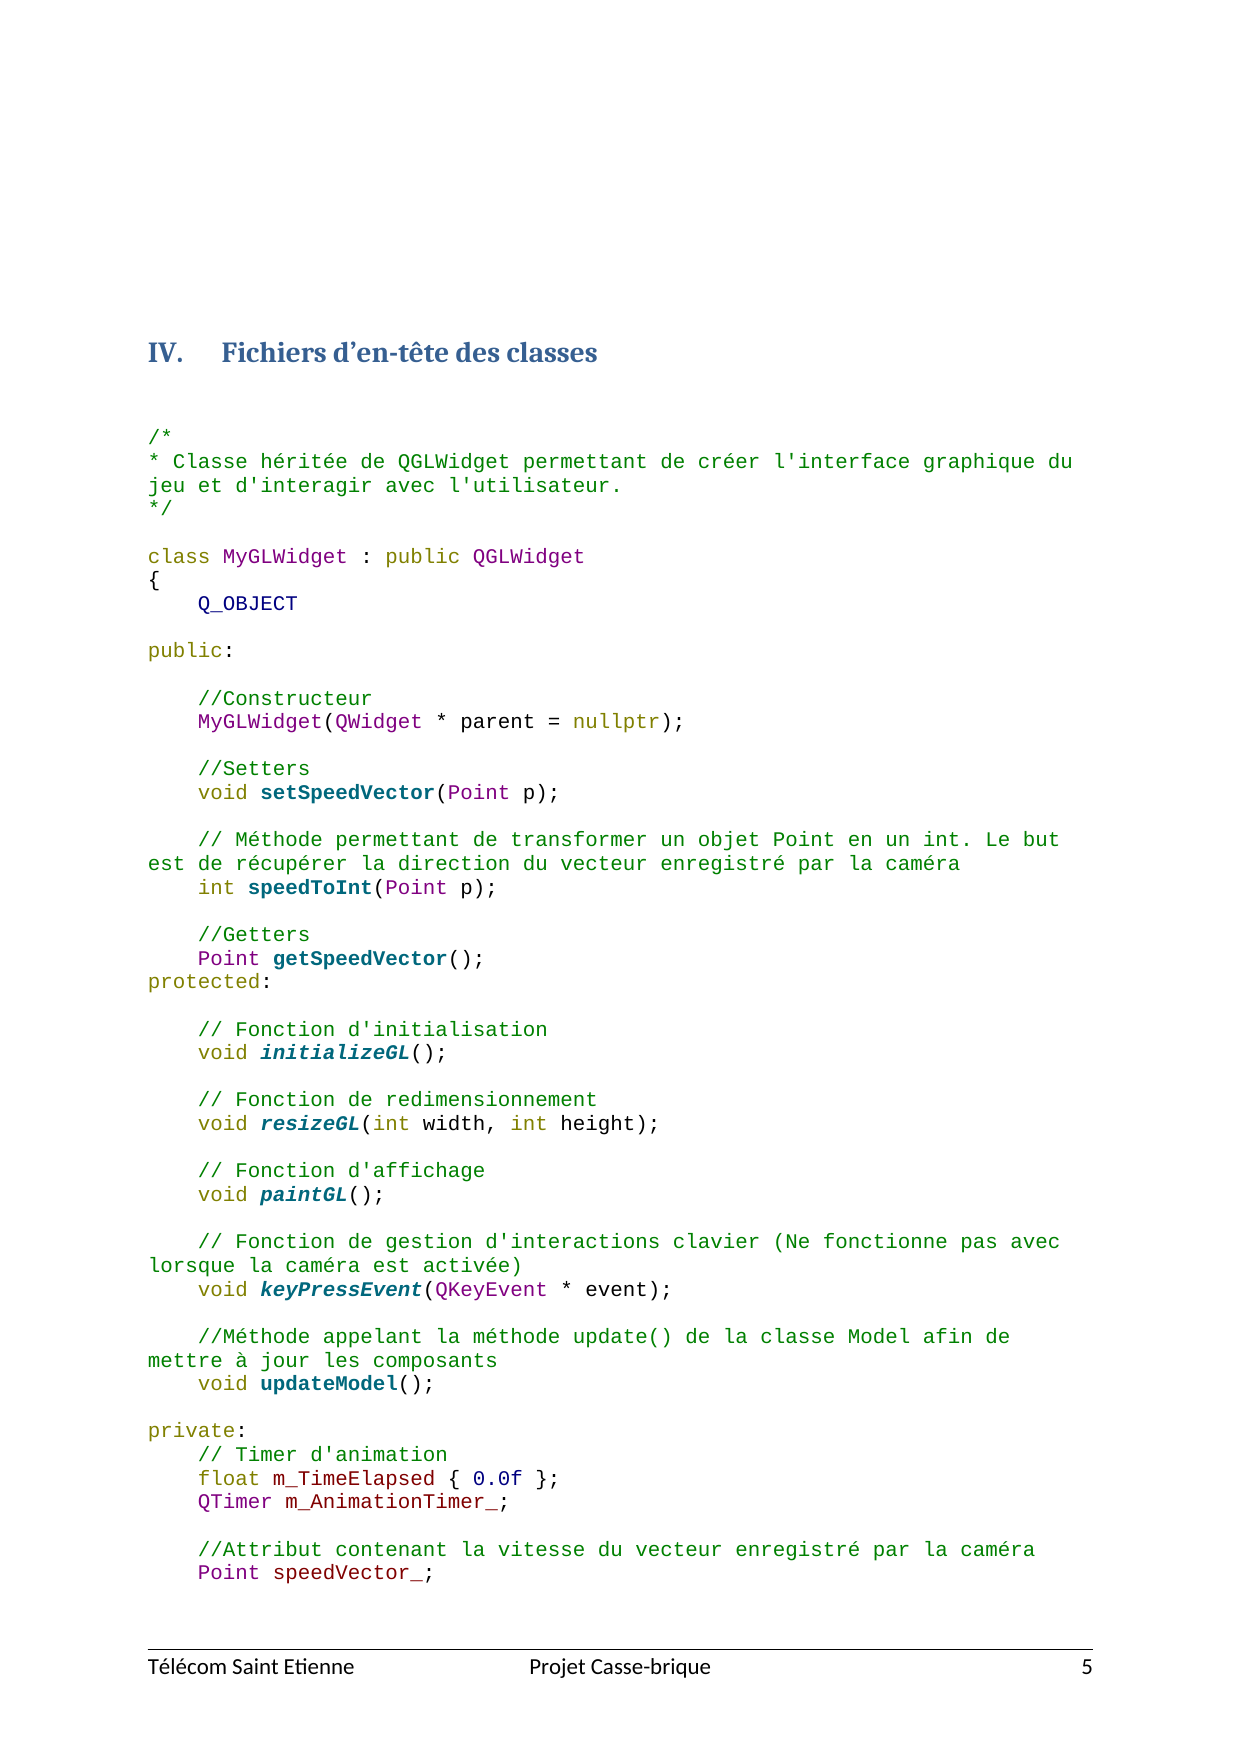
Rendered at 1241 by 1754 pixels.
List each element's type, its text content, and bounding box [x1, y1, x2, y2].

text private: [148, 1421, 1093, 1444]
text float m_TimeElapsed { 0.0f }; [148, 1468, 1093, 1491]
text // Fonction d'initialisation [148, 1018, 1093, 1042]
text Point getSpeedVector(); [148, 948, 1093, 971]
text public: [148, 640, 1093, 664]
text void keyPressEvent(QKeyEvent * event); [148, 1279, 1093, 1302]
text class MyGLWidget : public QGLWidget [148, 546, 1093, 569]
text // Timer d'animation [148, 1444, 1093, 1468]
text void updateModel(); [148, 1373, 1093, 1397]
text // Fonction de gestion d'interactions clavier (Ne fonctionne pas avec lorsque la caméra est activée) [148, 1231, 1093, 1279]
text QTimer m_AnimationTimer_; [148, 1491, 1093, 1515]
text MyGLWidget(QWidget * parent = nullptr); [148, 711, 1093, 735]
text // Méthode permettant de transformer un objet Point en un int. Le but est de récupérer la direction du vecteur enregistré par la caméra [148, 829, 1093, 877]
text void setSpeedVector(Point p); [148, 782, 1093, 806]
text void initializeGL(); [148, 1042, 1093, 1066]
text //Attribut contenant la vitesse du vecteur enregistré par la caméra [148, 1539, 1093, 1562]
text //Méthode appelant la méthode update() de la classe Model afin de mettre à jour les composants [148, 1326, 1093, 1373]
subtitle Fichiers d’en-tête des classes [148, 336, 1093, 369]
text Q_OBJECT [148, 593, 1093, 617]
text { [148, 569, 1093, 593]
text int speedToInt(Point p); [148, 877, 1093, 900]
text void resizeGL(int width, int height); [148, 1113, 1093, 1137]
text // Fonction de redimensionnement [148, 1089, 1093, 1113]
text void paintGL(); [148, 1184, 1093, 1208]
text //Constructeur [148, 687, 1093, 711]
text Point speedVector_; [148, 1562, 1093, 1586]
text //Setters [148, 758, 1093, 782]
text */ [148, 498, 1093, 522]
text // Fonction d'affichage [148, 1160, 1093, 1184]
text protected: [148, 971, 1093, 995]
text //Getters [148, 924, 1093, 948]
text /* [148, 427, 1093, 451]
text * Classe héritée de QGLWidget permettant de créer l'interface graphique du jeu et d'interagir avec l'utilisateur. [148, 451, 1093, 498]
